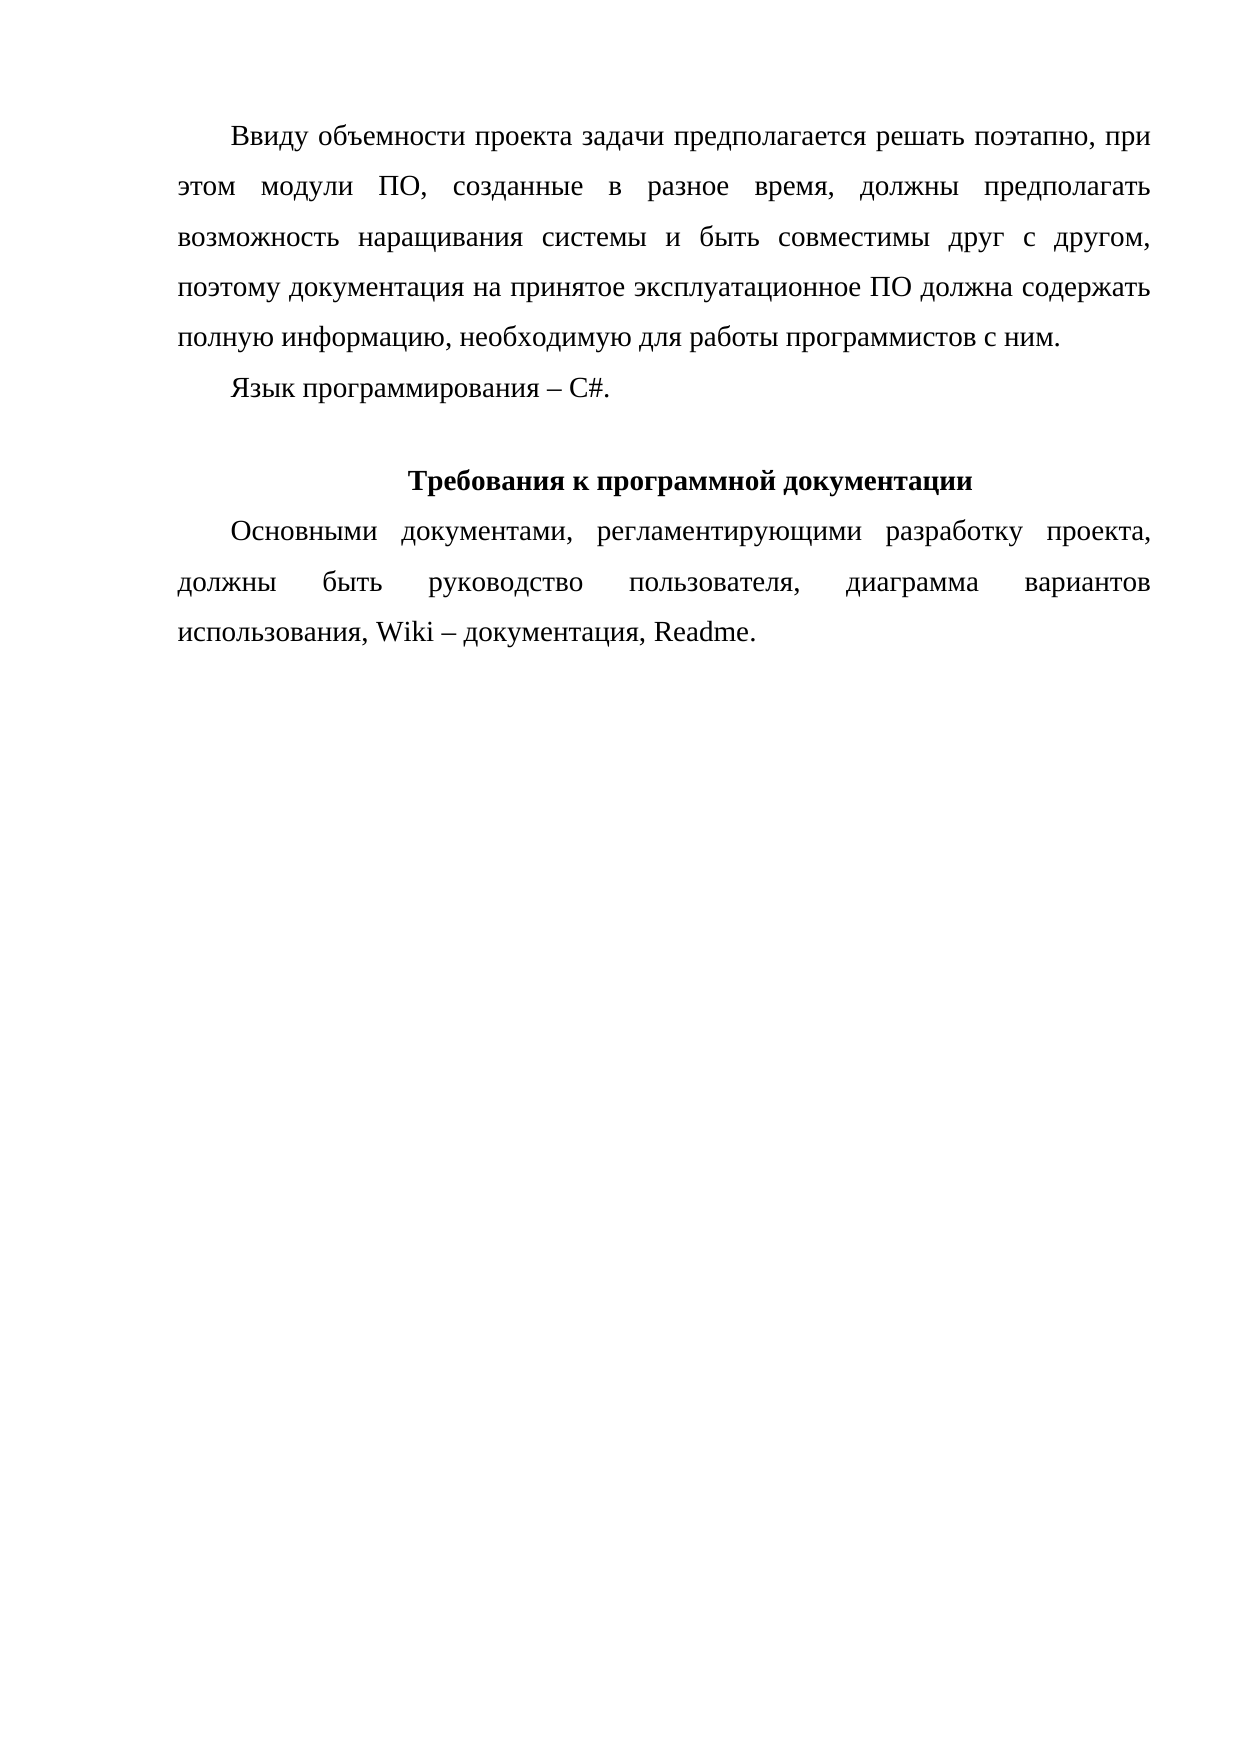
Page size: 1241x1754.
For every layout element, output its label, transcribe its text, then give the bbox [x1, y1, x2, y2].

text Ввиду объемности проекта задачи предполагается решать поэтапно, при этом модули ПО, созданные в разное время, должны предполагать возможность наращивания системы и быть совместимы друг с другом, поэтому документация на принятое эксплуатационное ПО должна содержать полную информацию, необходимую для работы программистов с ним. [177, 118, 1152, 353]
text Язык программирования – C#. [177, 370, 1152, 403]
text Основными документами, регламентирующими разработку проекта, должны быть руководство пользователя, диаграмма вариантов использования, Wiki – документация, Readme. [177, 513, 1152, 648]
text Требования к программной документации [177, 463, 1204, 497]
